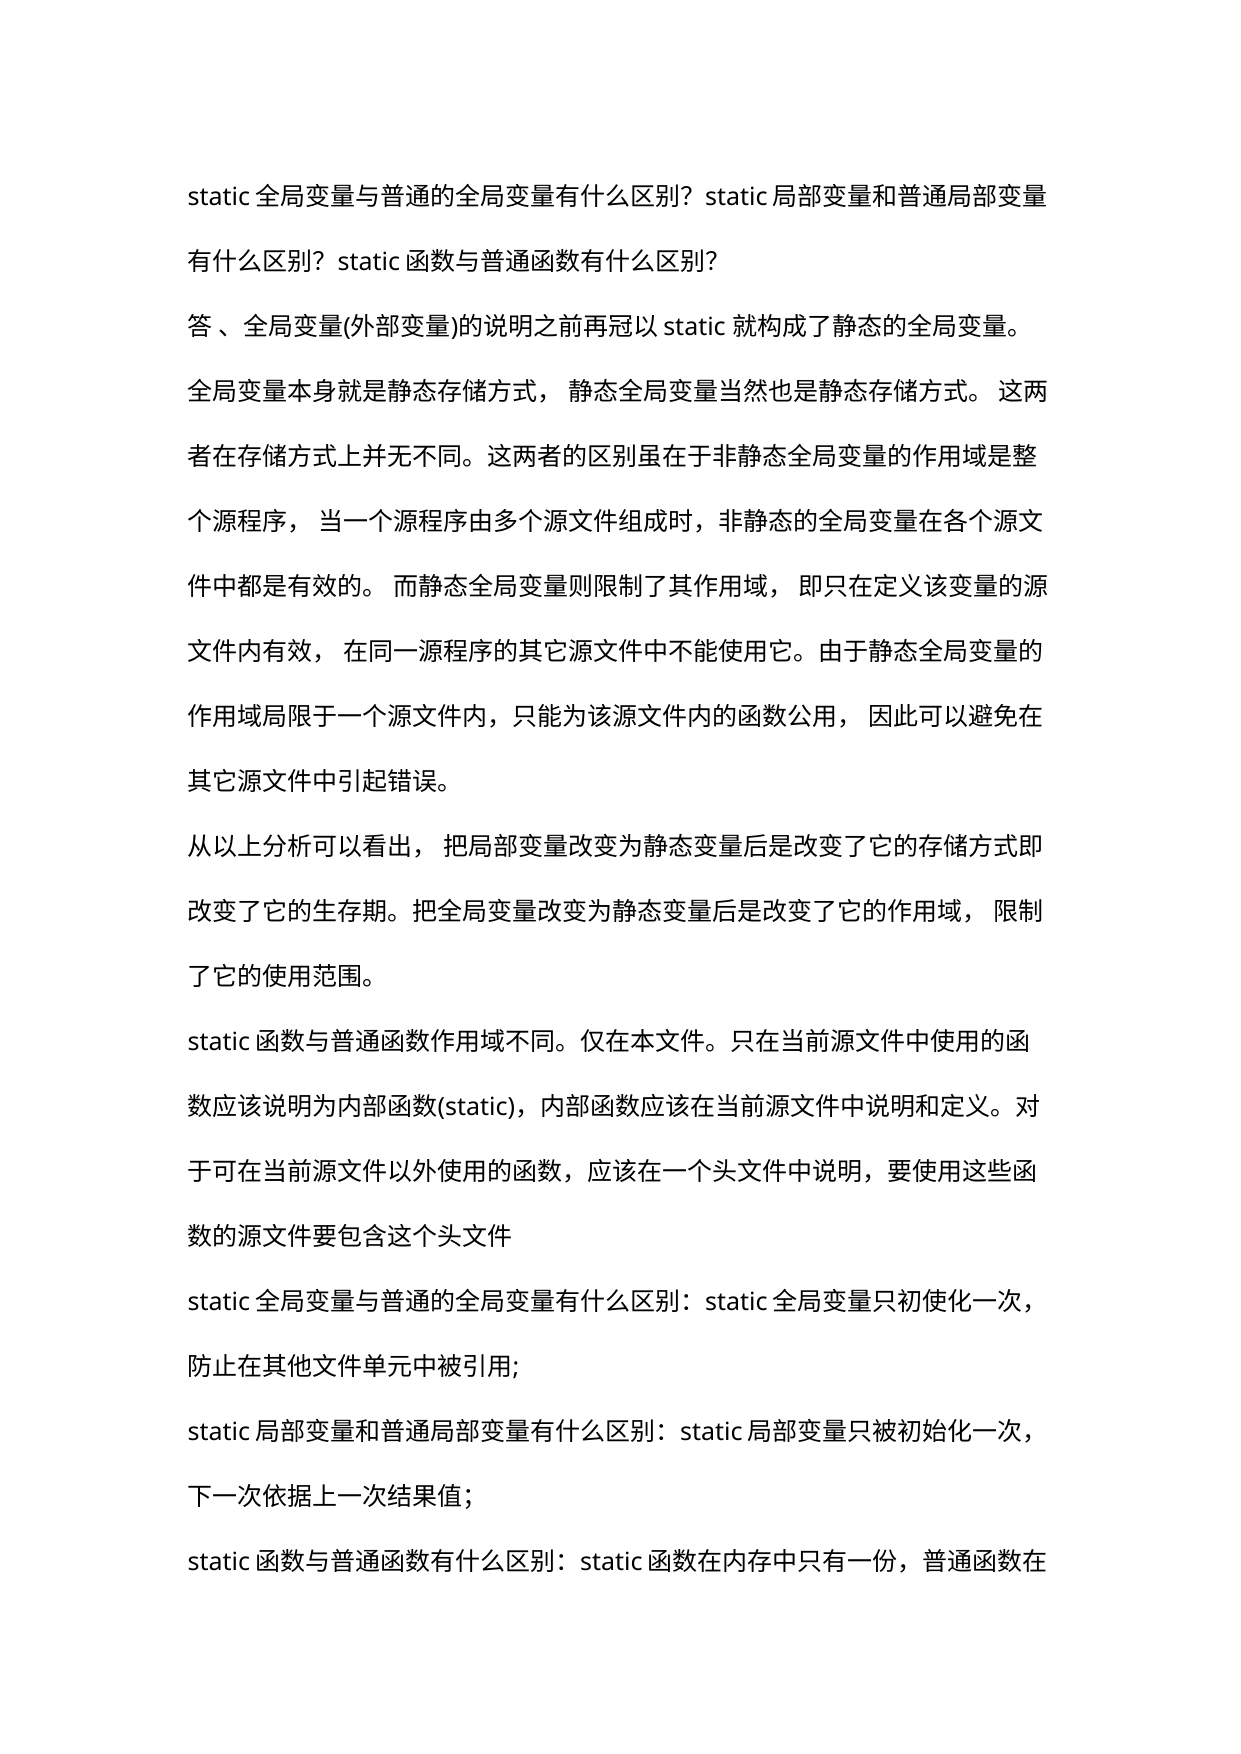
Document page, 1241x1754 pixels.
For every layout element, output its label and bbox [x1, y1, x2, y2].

text [187, 162, 1053, 1592]
